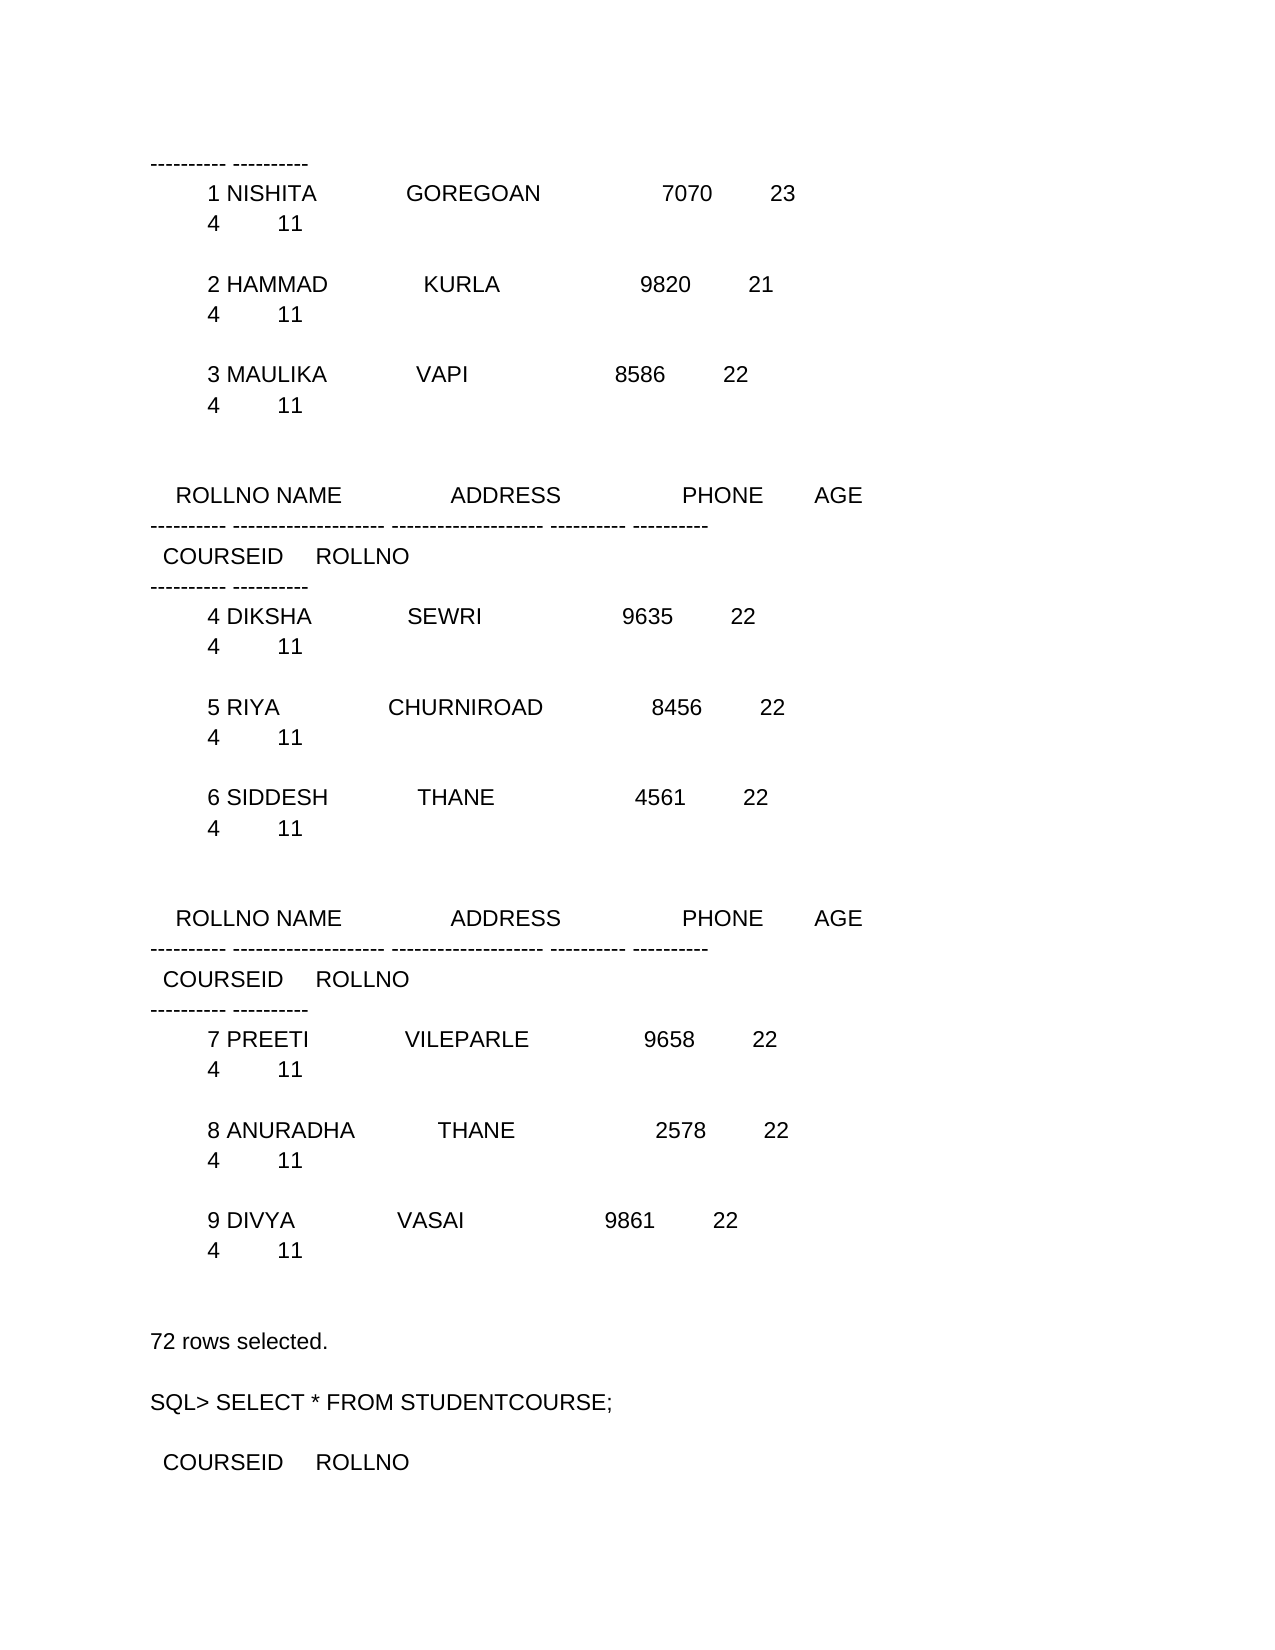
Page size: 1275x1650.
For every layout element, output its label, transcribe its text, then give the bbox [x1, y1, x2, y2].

text 4 11 [150, 210, 1125, 237]
text 4 11 [150, 1147, 1125, 1173]
text 9 DIVYA VASAI 9861 22 [150, 1207, 1125, 1234]
text SQL> SELECT * FROM STUDENTCOURSE; [150, 1388, 1125, 1415]
text 1 NISHITA GOREGOAN 7070 23 [150, 180, 1125, 207]
text 4 11 [150, 633, 1125, 660]
text 5 RIYA CHURNIROAD 8456 22 [150, 694, 1125, 720]
text 72 rows selected. [150, 1328, 1125, 1354]
text 2 HAMMAD KURLA 9820 21 [150, 271, 1125, 297]
text 4 11 [150, 301, 1125, 327]
text 3 MAULIKA VAPI 8586 22 [150, 361, 1125, 388]
text ---------- -------------------- -------------------- ---------- ---------- [150, 512, 1125, 539]
text COURSEID ROLLNO [150, 543, 1125, 569]
text 4 DIKSHA SEWRI 9635 22 [150, 603, 1125, 629]
text 4 11 [150, 724, 1125, 750]
text 4 11 [150, 1056, 1125, 1083]
text ---------- ---------- [150, 996, 1125, 1022]
text 7 PREETI VILEPARLE 9658 22 [150, 1026, 1125, 1052]
text ---------- ---------- [150, 573, 1125, 599]
text ---------- ---------- [150, 150, 1125, 176]
text 4 11 [150, 1237, 1125, 1264]
text COURSEID ROLLNO [150, 966, 1125, 992]
text COURSEID ROLLNO [150, 1449, 1125, 1475]
text ---------- -------------------- -------------------- ---------- ---------- [150, 935, 1125, 962]
text 4 11 [150, 814, 1125, 841]
text 6 SIDDESH THANE 4561 22 [150, 784, 1125, 811]
text ROLLNO NAME ADDRESS PHONE AGE [150, 482, 1125, 509]
text 4 11 [150, 392, 1125, 418]
text 8 ANURADHA THANE 2578 22 [150, 1117, 1125, 1143]
text ROLLNO NAME ADDRESS PHONE AGE [150, 905, 1125, 932]
